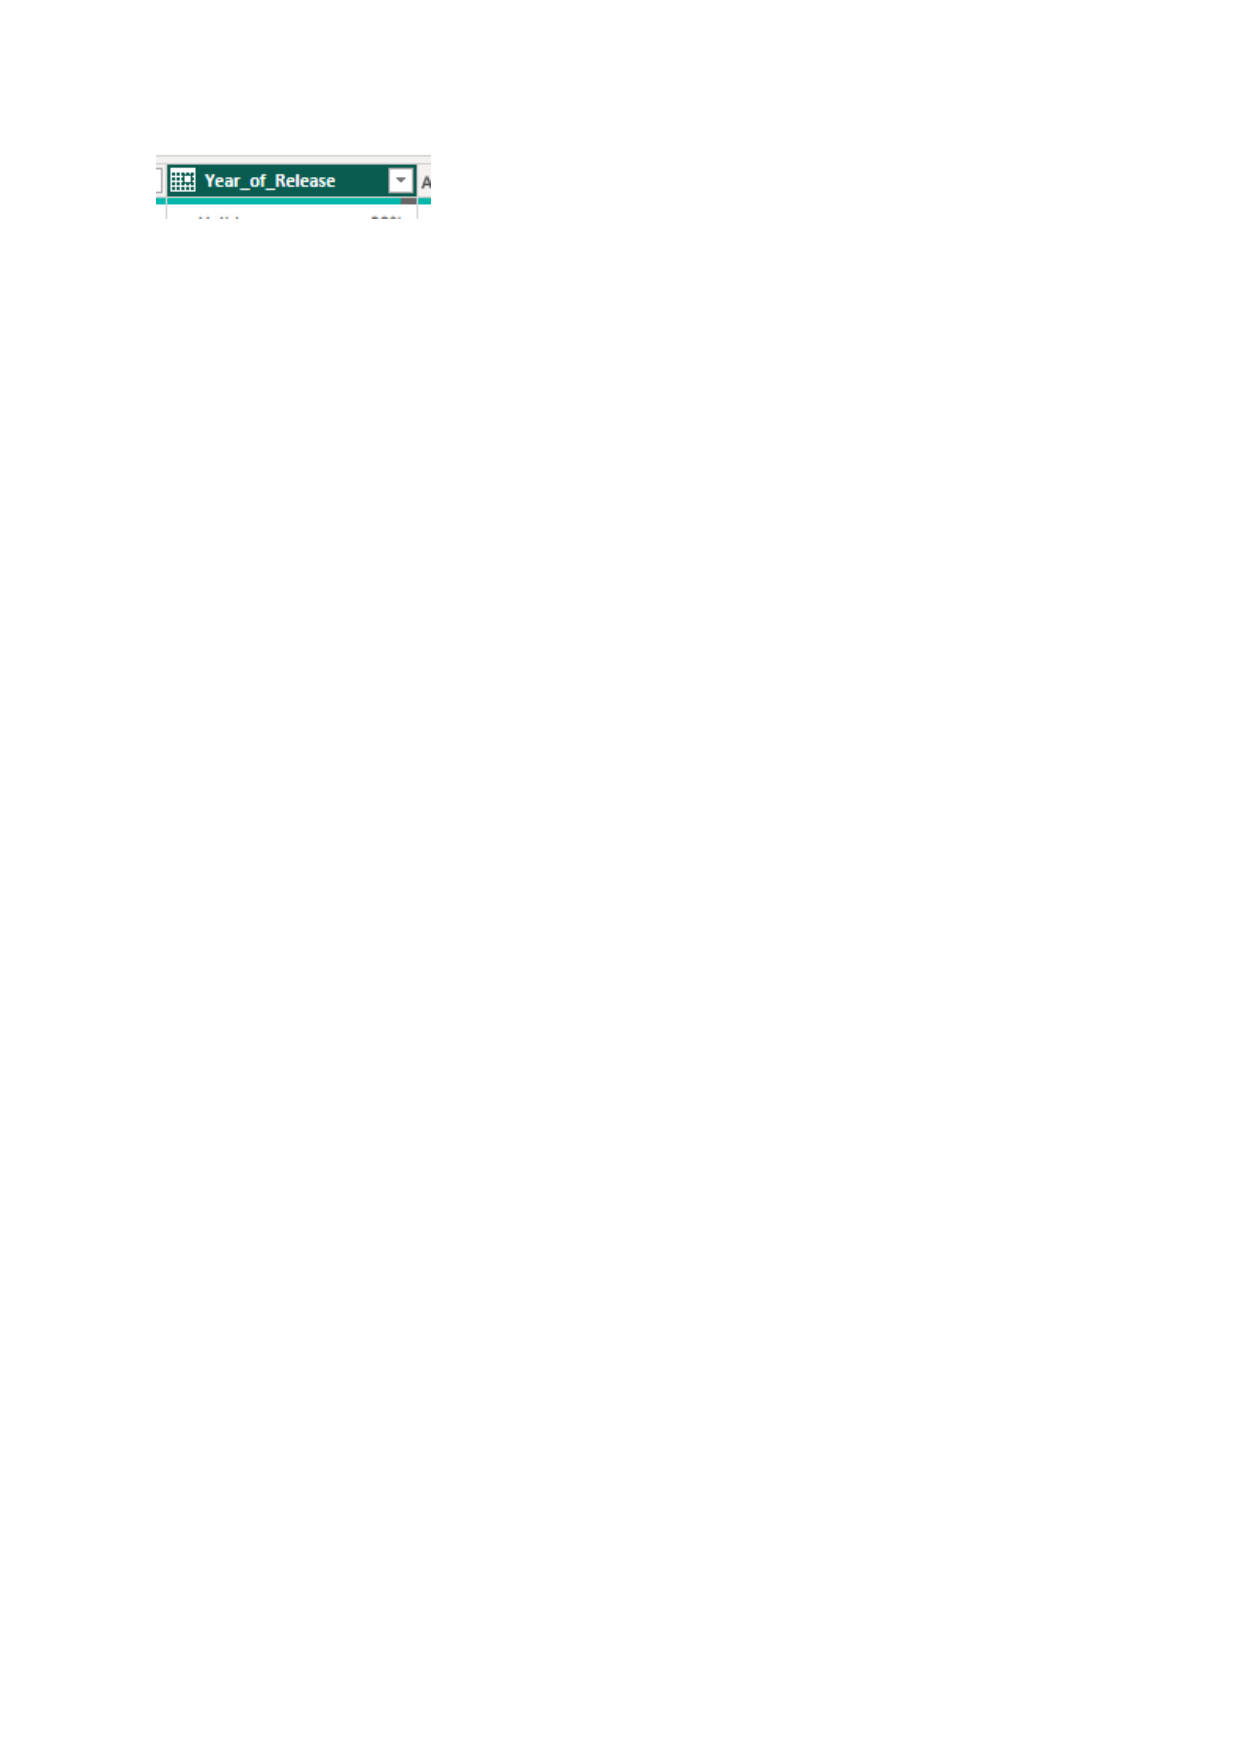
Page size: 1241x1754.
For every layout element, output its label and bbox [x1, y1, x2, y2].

picture [156, 150, 431, 219]
